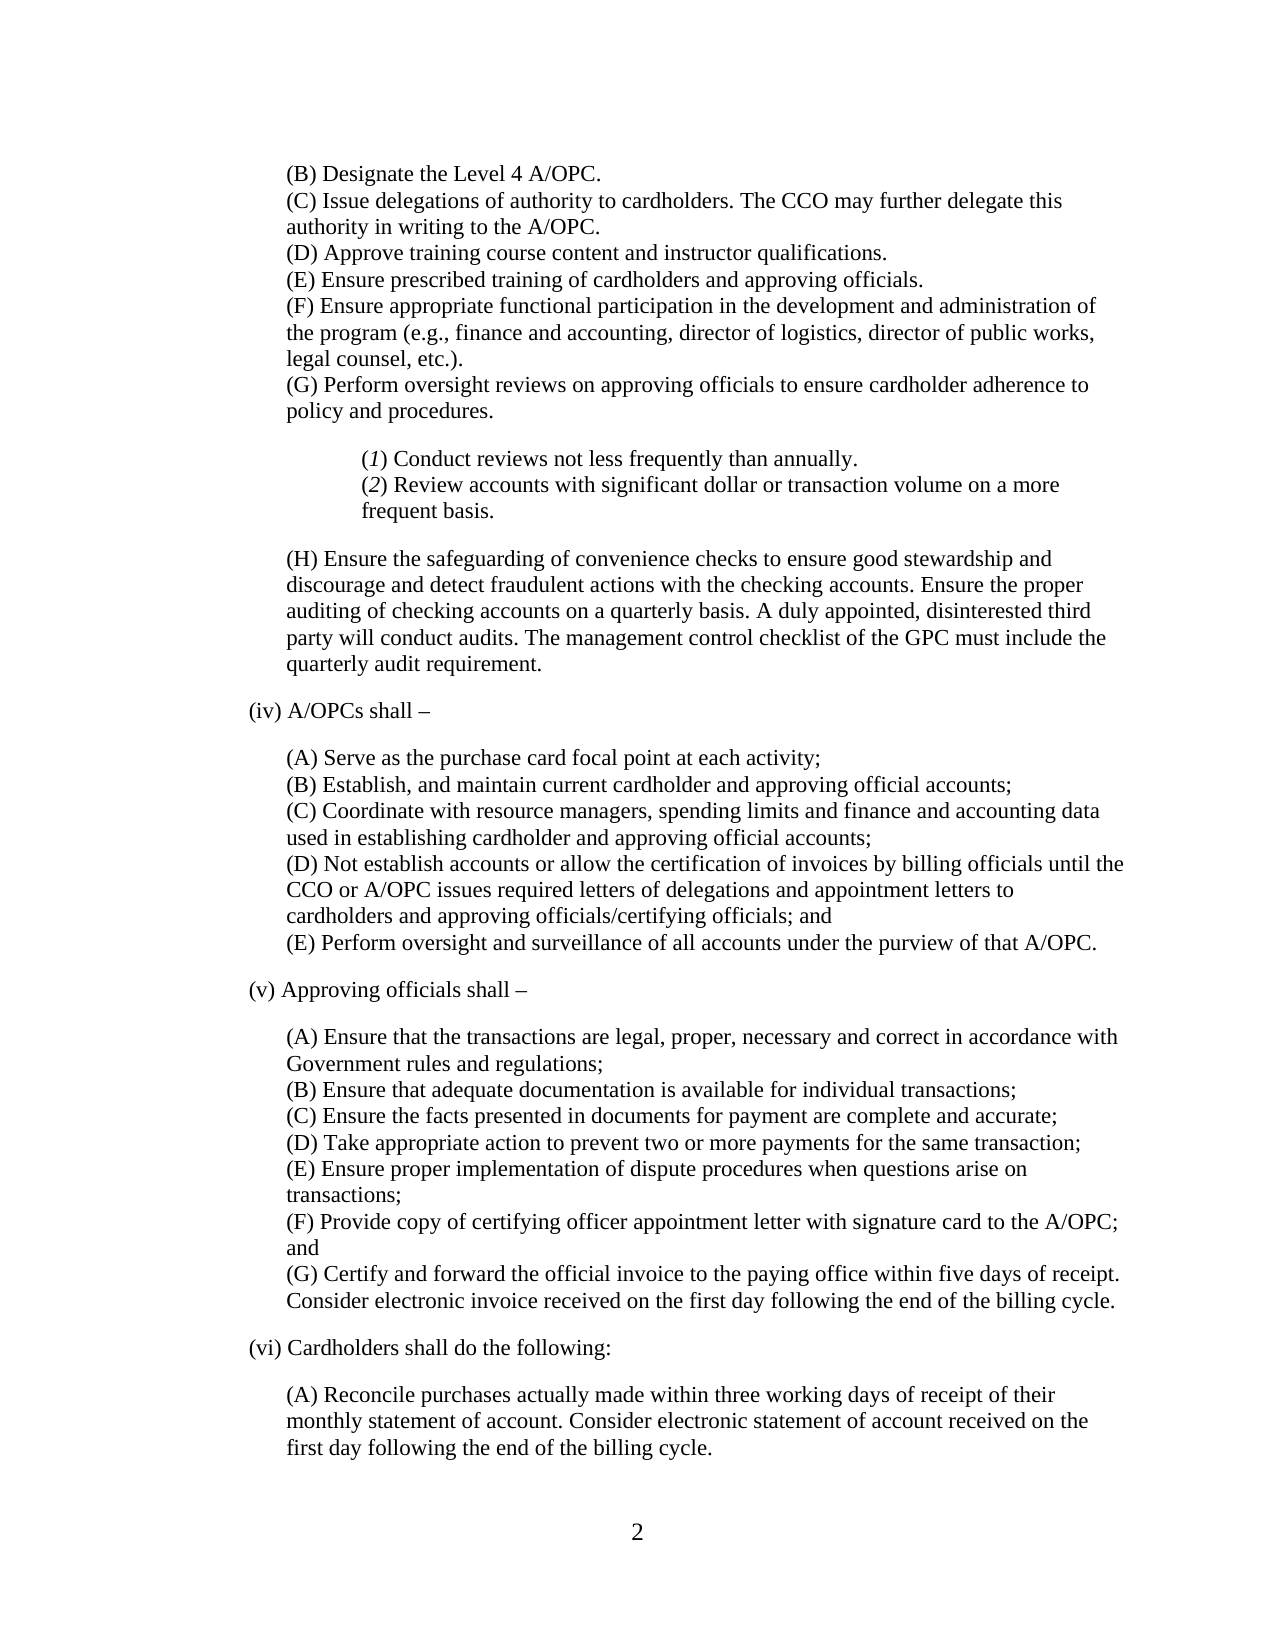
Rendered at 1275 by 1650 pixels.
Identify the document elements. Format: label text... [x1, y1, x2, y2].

text (C) Ensure the facts presented in documents for payment are complete and accurate; [276, 1102, 1135, 1129]
text (E) Ensure proper implementation of dispute procedures when questions arise on transactions; [276, 1155, 1135, 1208]
text (B) Establish, and maintain current cardholder and approving official accounts; [276, 771, 1135, 797]
text (H) Ensure the safeguarding of convenience checks to ensure good stewardship and discourage and detect fraudulent actions with the checking accounts. Ensure the proper auditing of checking accounts on a quarterly basis. A duly appointed, disinterested third party will conduct audits. The management control checklist of the GPC must include the quarterly audit requirement. [276, 534, 1135, 687]
text (A) Serve as the purchase card focal point at each activity; [276, 734, 1135, 771]
text (G) Certify and forward the official invoice to the paying office within five days of receipt. Consider electronic invoice received on the first day following the end of the billing cycle. [276, 1261, 1135, 1324]
text (D) Not establish accounts or allow the certification of invoices by billing officials until the CCO or A/OPC issues required letters of delegations and appointment letters to cardholders and approving officials/certifying officials; and [276, 850, 1135, 929]
text (E) Perform oversight and surveillance of all accounts under the purview of that A/OPC. [276, 929, 1135, 966]
text (v) Approving officials shall – [238, 966, 1135, 1013]
text (D) Take appropriate action to prevent two or more payments for the same transaction; [276, 1129, 1135, 1155]
text (D) Approve training course content and instructor qualifications. [276, 239, 1135, 266]
text (F) Provide copy of certifying officer appointment letter with signature card to the A/OPC; and [276, 1208, 1135, 1261]
text (F) Ensure appropriate functional participation in the development and administration of the program (e.g., finance and accounting, director of logistics, director of public works, legal counsel, etc.). [276, 292, 1135, 371]
text (A) Reconcile purchases actually made within three working days of receipt of their monthly statement of account. Consider electronic statement of account received on the first day following the end of the billing cycle. [276, 1371, 1135, 1460]
text (C) Issue delegations of authority to cardholders. The CCO may further delegate this authority in writing to the A/OPC. [276, 187, 1135, 239]
text (B) Designate the Level 4 A/OPC. [276, 150, 1135, 187]
text (iv) A/OPCs shall – [238, 687, 1135, 734]
text (2) Review accounts with significant dollar or transaction volume on a more frequent basis. [351, 471, 1135, 534]
text (A) Ensure that the transactions are legal, proper, necessary and correct in accordance with Government rules and regulations; [276, 1013, 1135, 1076]
text (C) Coordinate with resource managers, spending limits and finance and accounting data used in establishing cardholder and approving official accounts; [276, 797, 1135, 850]
text (B) Ensure that adequate documentation is available for individual transactions; [276, 1076, 1135, 1102]
text (1) Conduct reviews not less frequently than annually. [351, 434, 1135, 471]
text (G) Perform oversight reviews on approving officials to ensure cardholder adherence to policy and procedures. [276, 371, 1135, 434]
text (E) Ensure prescribed training of cardholders and approving officials. [276, 266, 1135, 292]
text (vi) Cardholders shall do the following: [238, 1324, 1135, 1371]
